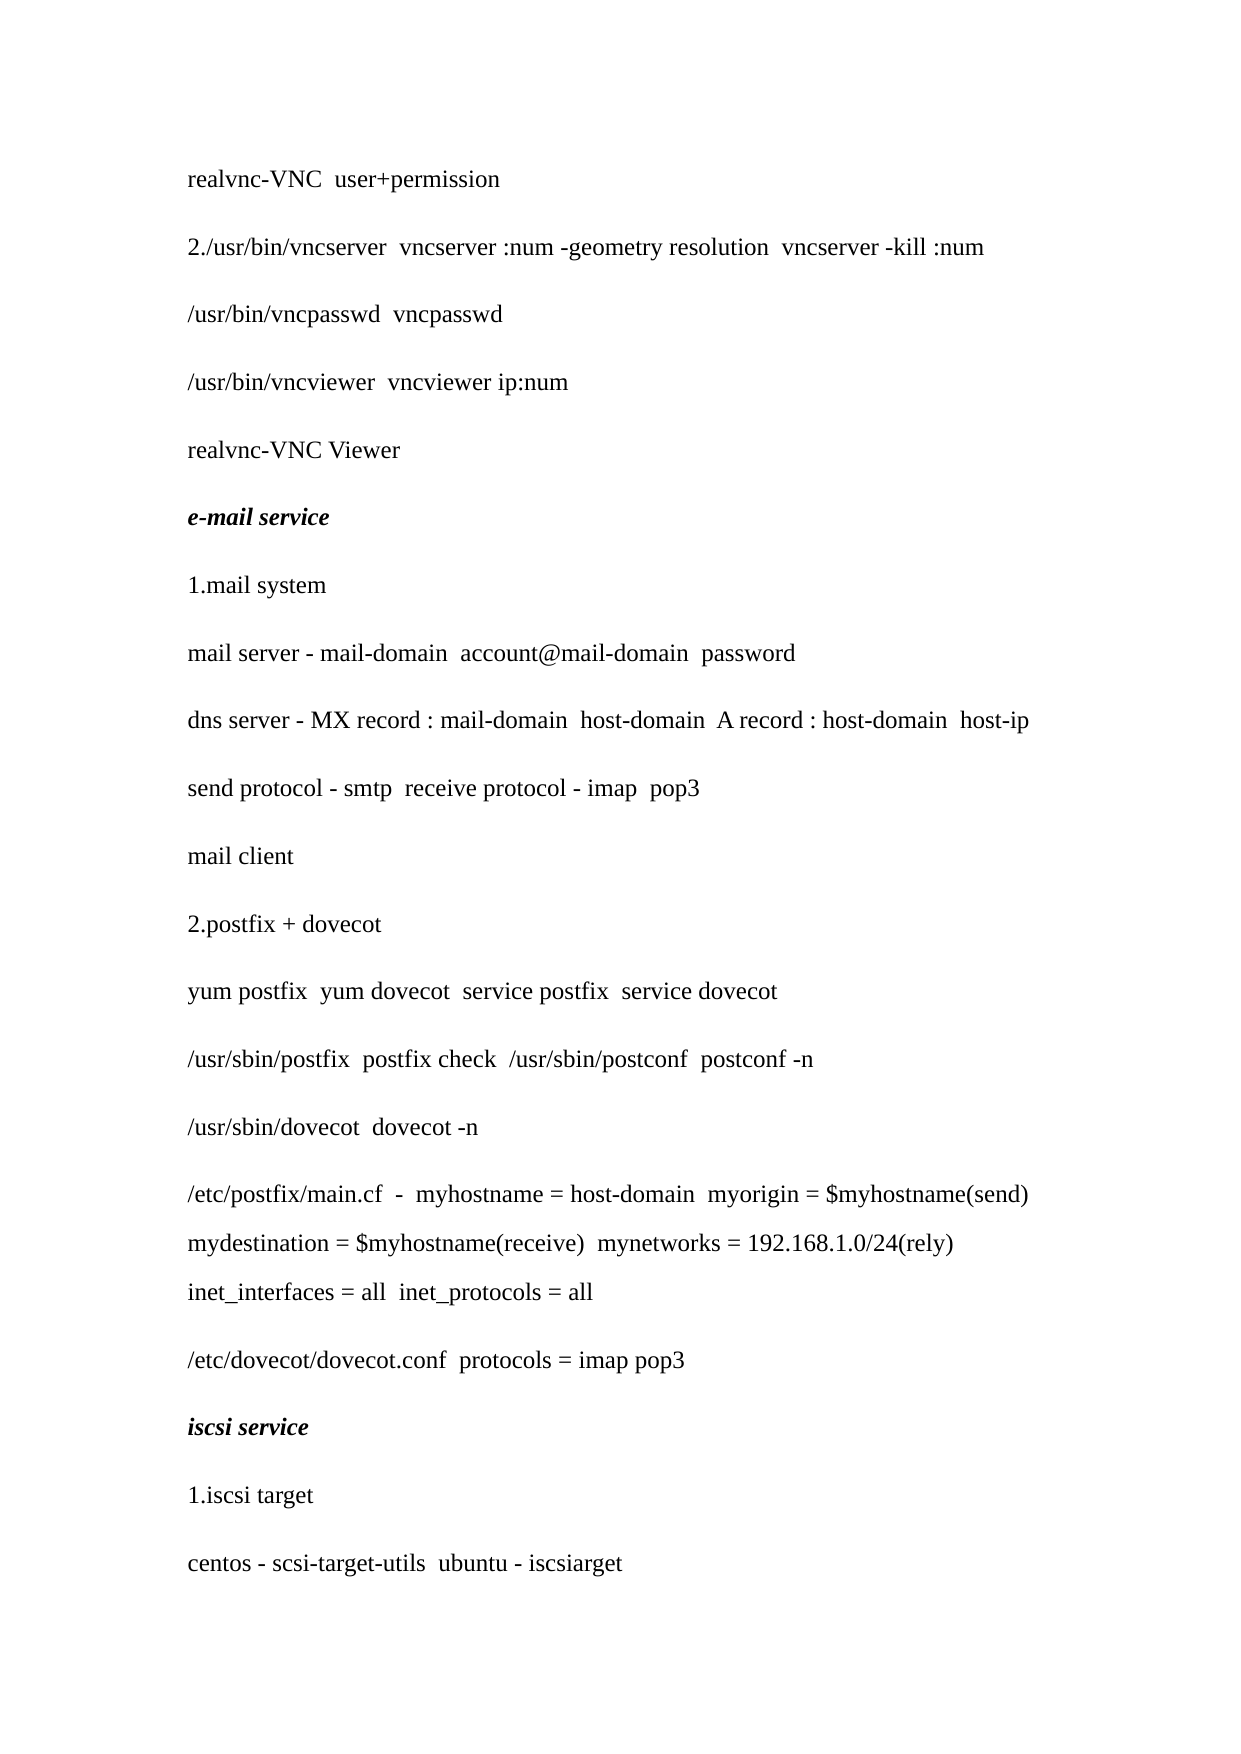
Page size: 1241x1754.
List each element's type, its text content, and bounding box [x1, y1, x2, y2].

text /usr/bin/vncpasswd vncpasswd [187, 297, 1053, 330]
text iscsi service [187, 1411, 1053, 1443]
text mail server - mail-domain account@mail-domain password [187, 636, 1053, 668]
text mail client [187, 839, 1053, 872]
text 2./usr/bin/vncserver vncserver :num -geometry resolution vncserver -kill :num [187, 230, 1053, 262]
text 1.mail system [187, 568, 1053, 601]
text send protocol - smtp receive protocol - imap pop3 [187, 771, 1053, 804]
text /etc/postfix/main.cf - myhostname = host-domain myorigin = $myhostname(send) mydestination = $myhostname(receive) mynetworks = 192.168.1.0/24(rely) inet_interfaces = all inet_protocols = all [187, 1178, 1053, 1308]
text e-mail service [187, 501, 1053, 533]
text realvnc-VNC user+permission [187, 162, 1053, 194]
text /usr/bin/vncviewer vncviewer ip:num [187, 365, 1053, 398]
text centos - scsi-target-utils ubuntu - iscsiarget [187, 1546, 1053, 1578]
text /usr/sbin/dovecot dovecot -n [187, 1110, 1053, 1142]
text /etc/dovecot/dovecot.conf protocols = imap pop3 [187, 1343, 1053, 1375]
text /usr/sbin/postfix postfix check /usr/sbin/postconf postconf -n [187, 1042, 1053, 1075]
text realvnc-VNC Viewer [187, 433, 1053, 465]
text 2.postfix + dovecot [187, 907, 1053, 939]
text yum postfix yum dovecot service postfix service dovecot [187, 974, 1053, 1007]
text 1.iscsi target [187, 1478, 1053, 1511]
text dns server - MX record : mail-domain host-domain A record : host-domain host-ip [187, 704, 1053, 736]
